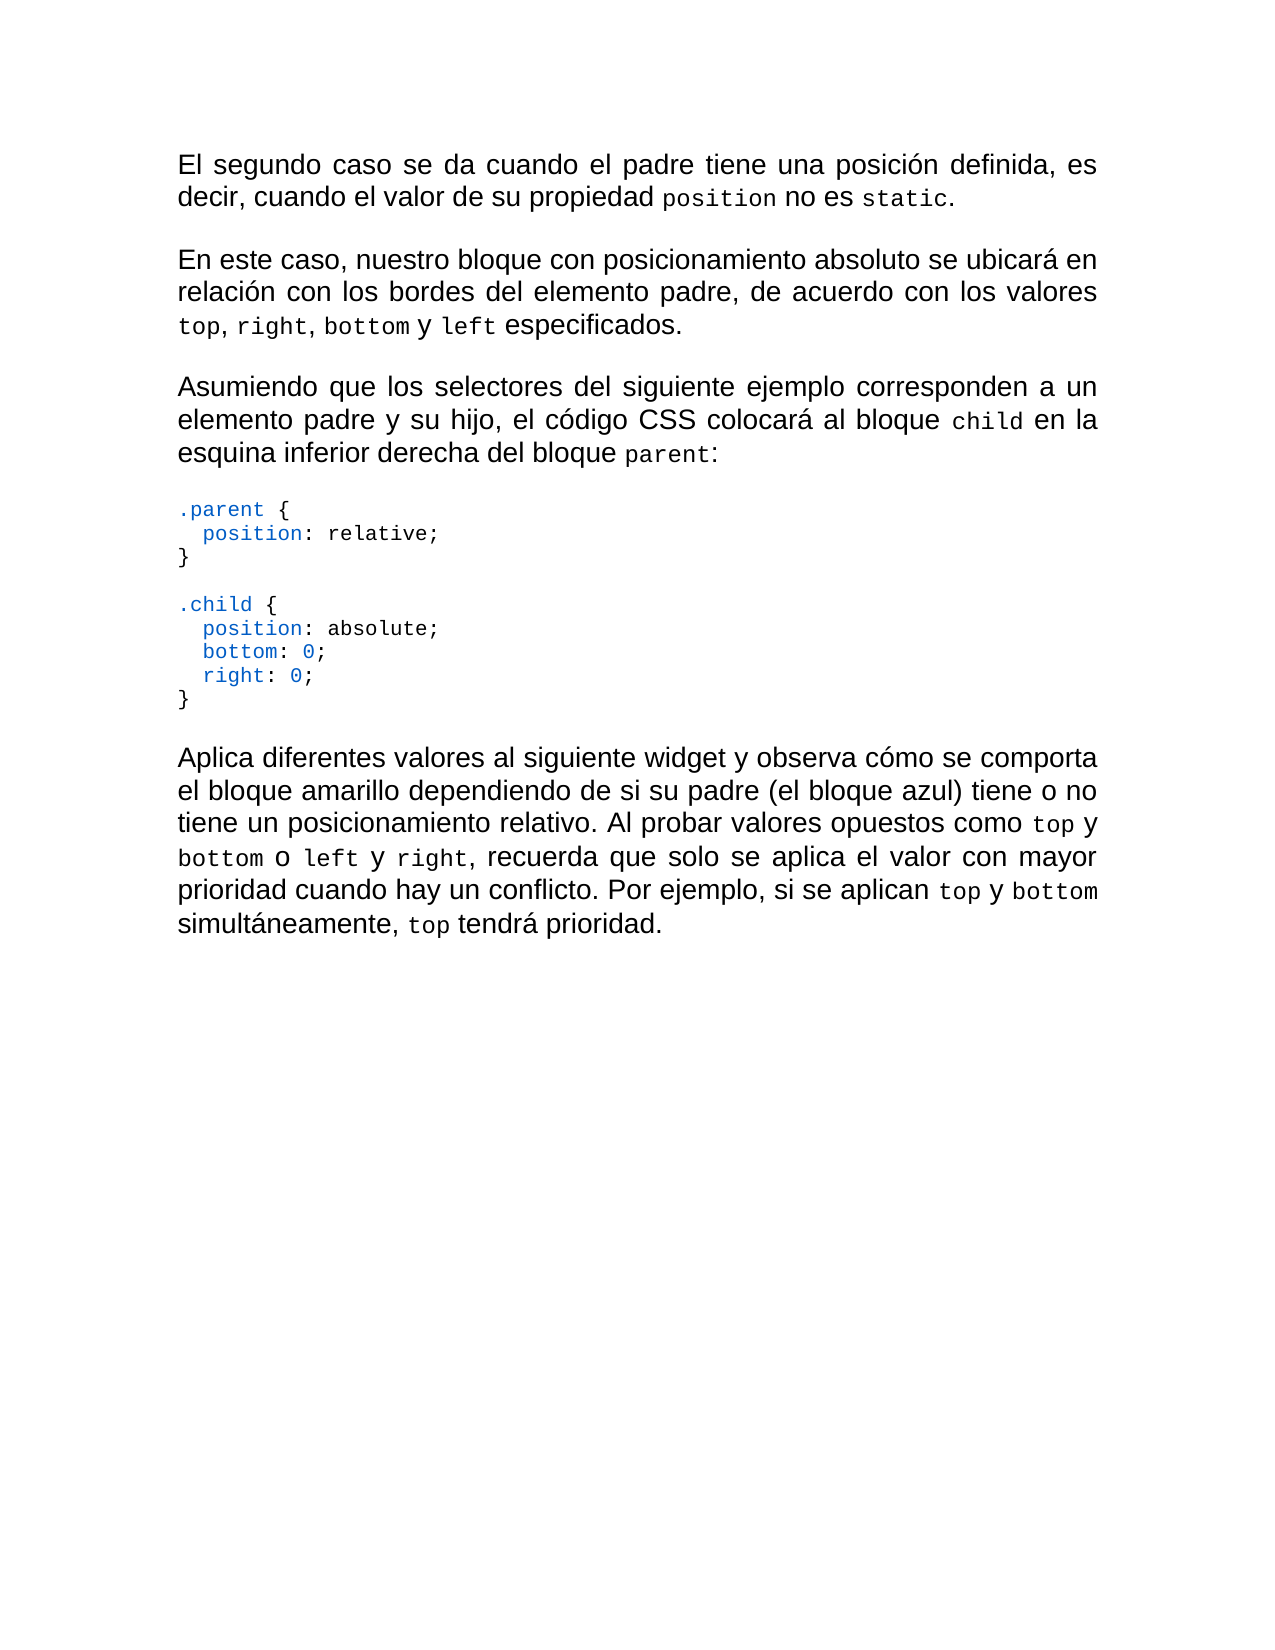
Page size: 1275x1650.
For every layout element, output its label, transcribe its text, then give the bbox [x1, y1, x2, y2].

text } [177, 547, 1098, 570]
text El segundo caso se da cuando el padre tiene una posición definida, es decir, cuando el valor de su propiedad position no es static. [177, 148, 1098, 214]
text bottom: 0; [177, 641, 1098, 665]
text Aplica diferentes valores al siguiente widget y observa cómo se comporta el bloque amarillo dependiendo de si su padre (el bloque azul) tiene o no tiene un posicionamiento relativo. Al probar valores opuestos como top y bottom o left y right, recuerda que solo se aplica el valor con mayor prioridad cuando hay un conflicto. Por ejemplo, si se aplican top y bottom simultáneamente, top tendrá prioridad. [177, 741, 1098, 941]
text } [177, 688, 1098, 712]
text En este caso, nuestro bloque con posicionamiento absoluto se ubicará en relación con los bordes del elemento padre, de acuerdo con los valores top, right, bottom y left especificados. [177, 243, 1098, 341]
text position: absolute; [177, 617, 1098, 641]
text position: relative; [177, 523, 1098, 547]
text .child { [177, 594, 1098, 617]
text Asumiendo que los selectores del siguiente ejemplo corresponden a un elemento padre y su hijo, el código CSS colocará al bloque child en la esquina inferior derecha del bloque parent: [177, 370, 1098, 470]
text .parent { [177, 499, 1098, 523]
text right: 0; [177, 665, 1098, 688]
